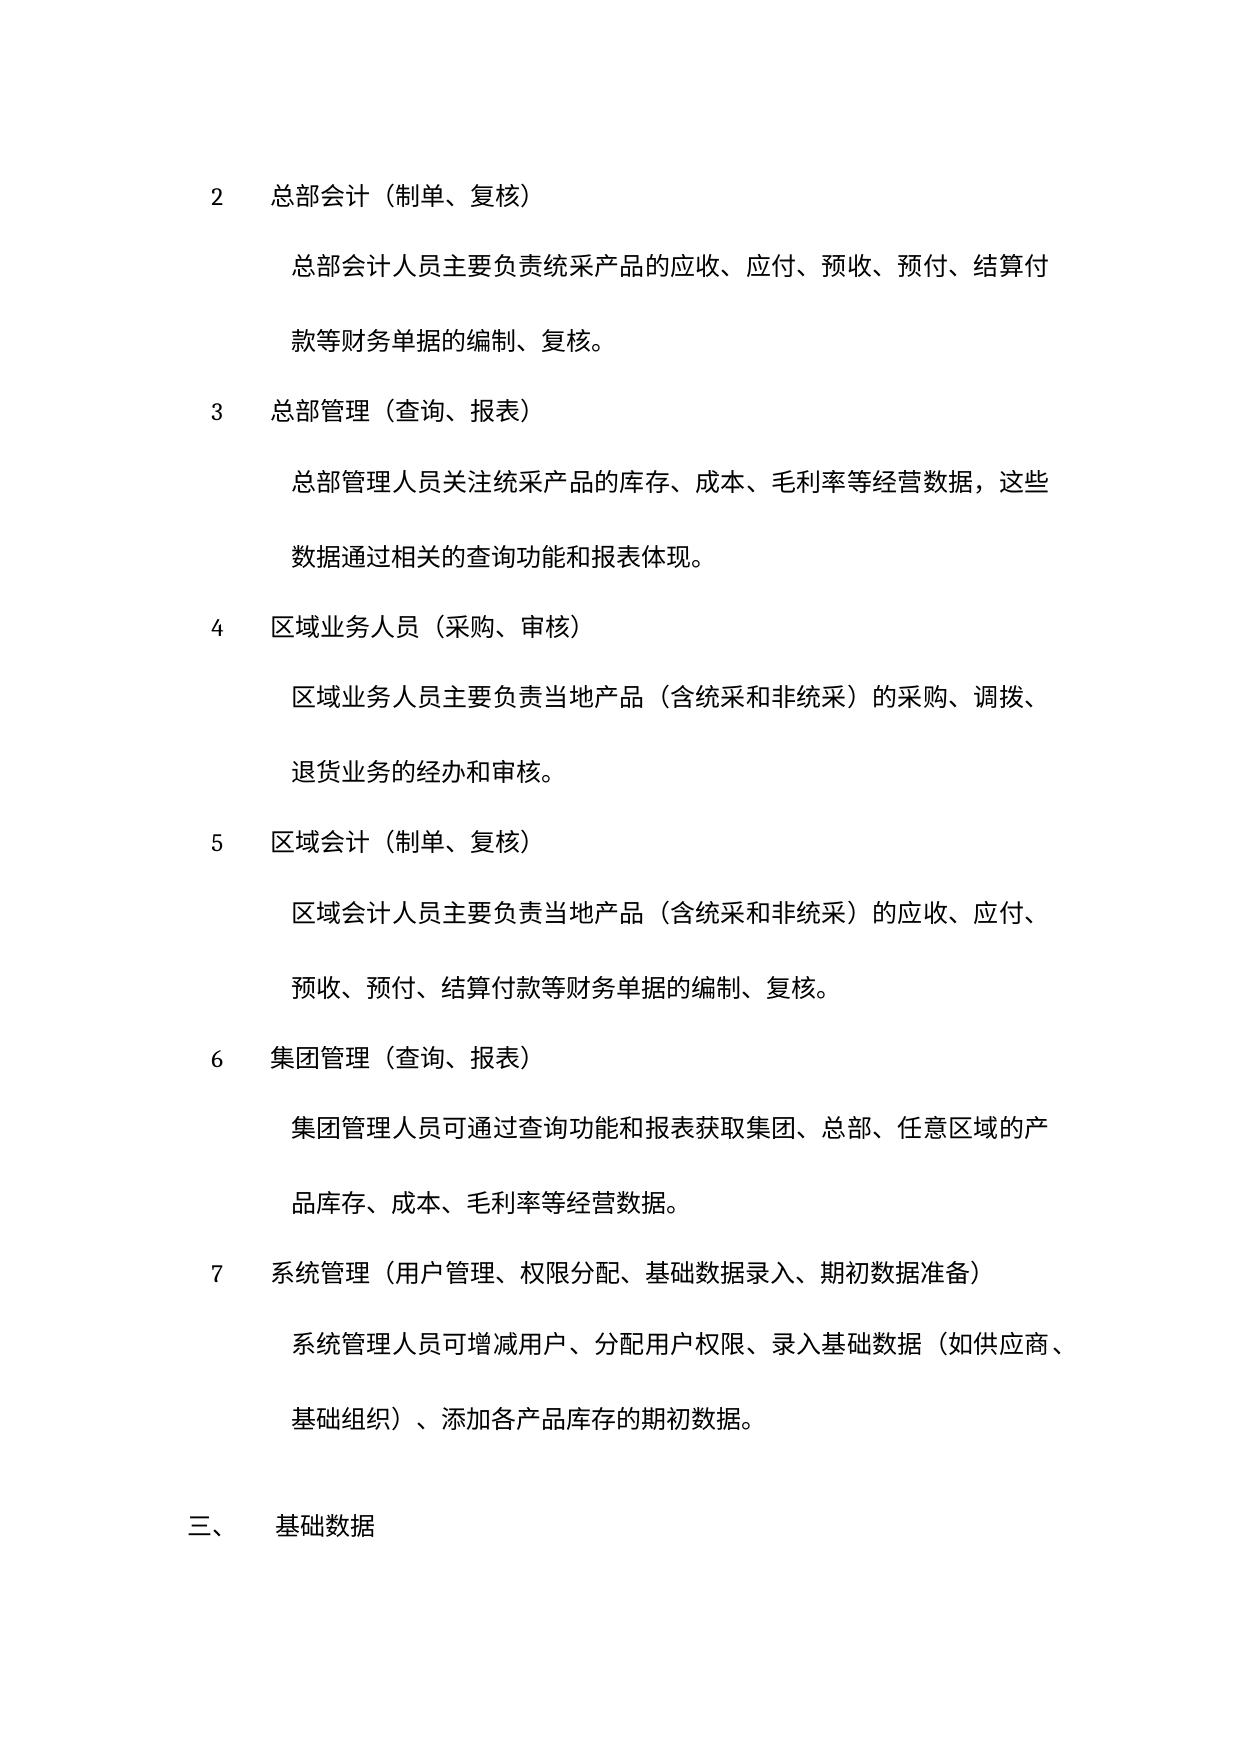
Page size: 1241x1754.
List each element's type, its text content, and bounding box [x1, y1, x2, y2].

list 区域会计（制单、复核） [211, 808, 1053, 873]
list 总部会计（制单、复核） [211, 162, 1053, 227]
list 区域业务人员主要负责当地产品（含统采和非统采）的采购、调拨、退货业务的经办和审核。 [291, 663, 1053, 803]
list 区域业务人员（采购、审核） [211, 593, 1053, 658]
list 区域会计人员主要负责当地产品（含统采和非统采）的应收、应付、预收、预付、结算付款等财务单据的编制、复核。 [291, 879, 1053, 1019]
list 系统管理人员可增减用户、分配用户权限、录入基础数据（如供应商、基础组织）、添加各产品库存的期初数据。 [291, 1310, 1053, 1450]
list 总部管理人员关注统采产品的库存、成本、毛利率等经营数据，这些数据通过相关的查询功能和报表体现。 [291, 448, 1053, 588]
list 总部会计人员主要负责统采产品的应收、应付、预收、预付、结算付款等财务单据的编制、复核。 [291, 232, 1053, 372]
list 总部管理（查询、报表） [211, 377, 1053, 442]
list 系统管理（用户管理、权限分配、基础数据录入、期初数据准备） [211, 1239, 1053, 1304]
list 基础数据 [187, 1492, 1053, 1557]
list 集团管理人员可通过查询功能和报表获取集团、总部、任意区域的产品库存、成本、毛利率等经营数据。 [291, 1094, 1053, 1234]
list 集团管理（查询、报表） [211, 1024, 1053, 1089]
